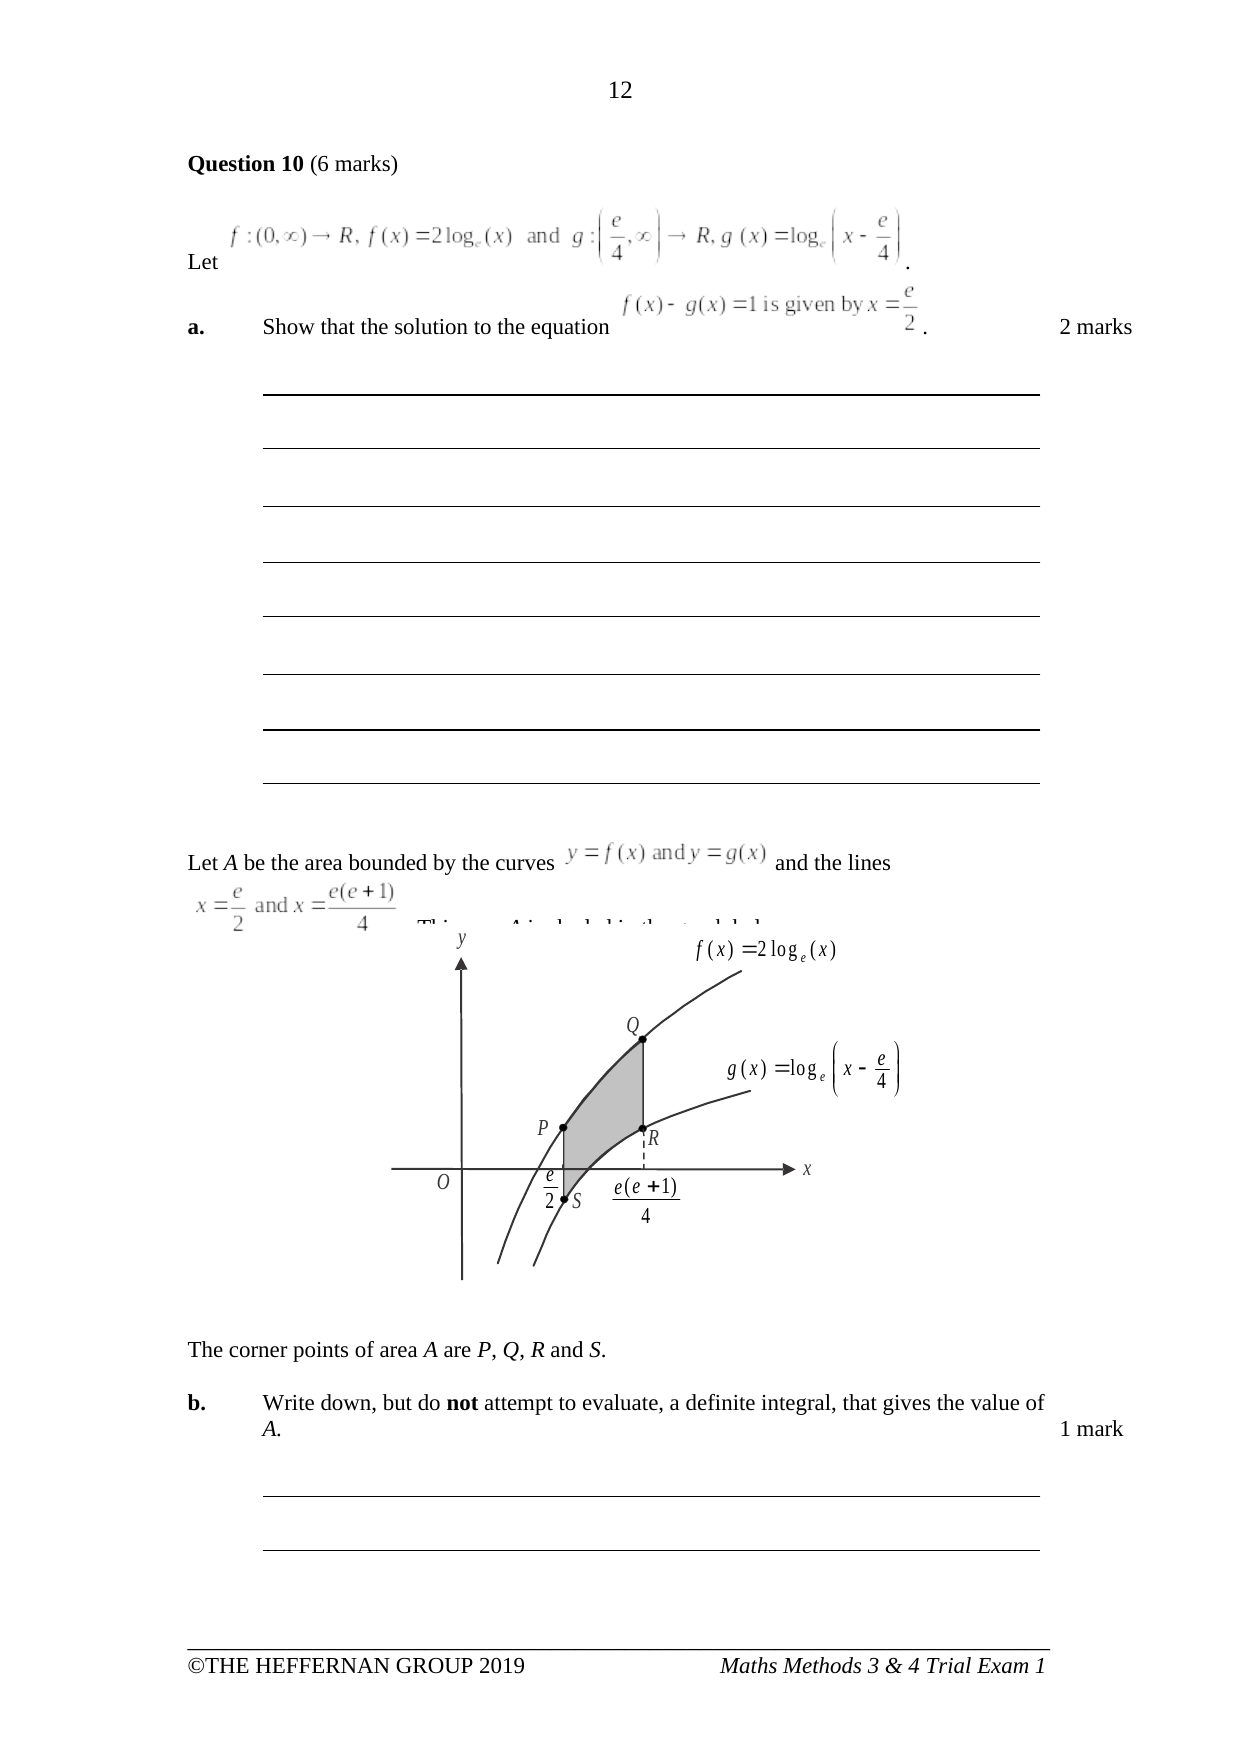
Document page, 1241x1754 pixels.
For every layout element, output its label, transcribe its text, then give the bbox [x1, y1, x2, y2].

list Write down, but do not attempt to evaluate, a definite integral, that gives the value of A. 1 mark [187, 1389, 1053, 1441]
text Let A be the area bounded by the curves and the lines . This area A is shaded in the graph below. [187, 839, 1053, 941]
text The corner points of area A are P, Q, R and S. [187, 1336, 1053, 1362]
text Let . [187, 203, 1053, 274]
list Show that the solution to the equation . 2 marks [187, 274, 1053, 340]
text Question 10 (6 marks) [187, 150, 1053, 176]
